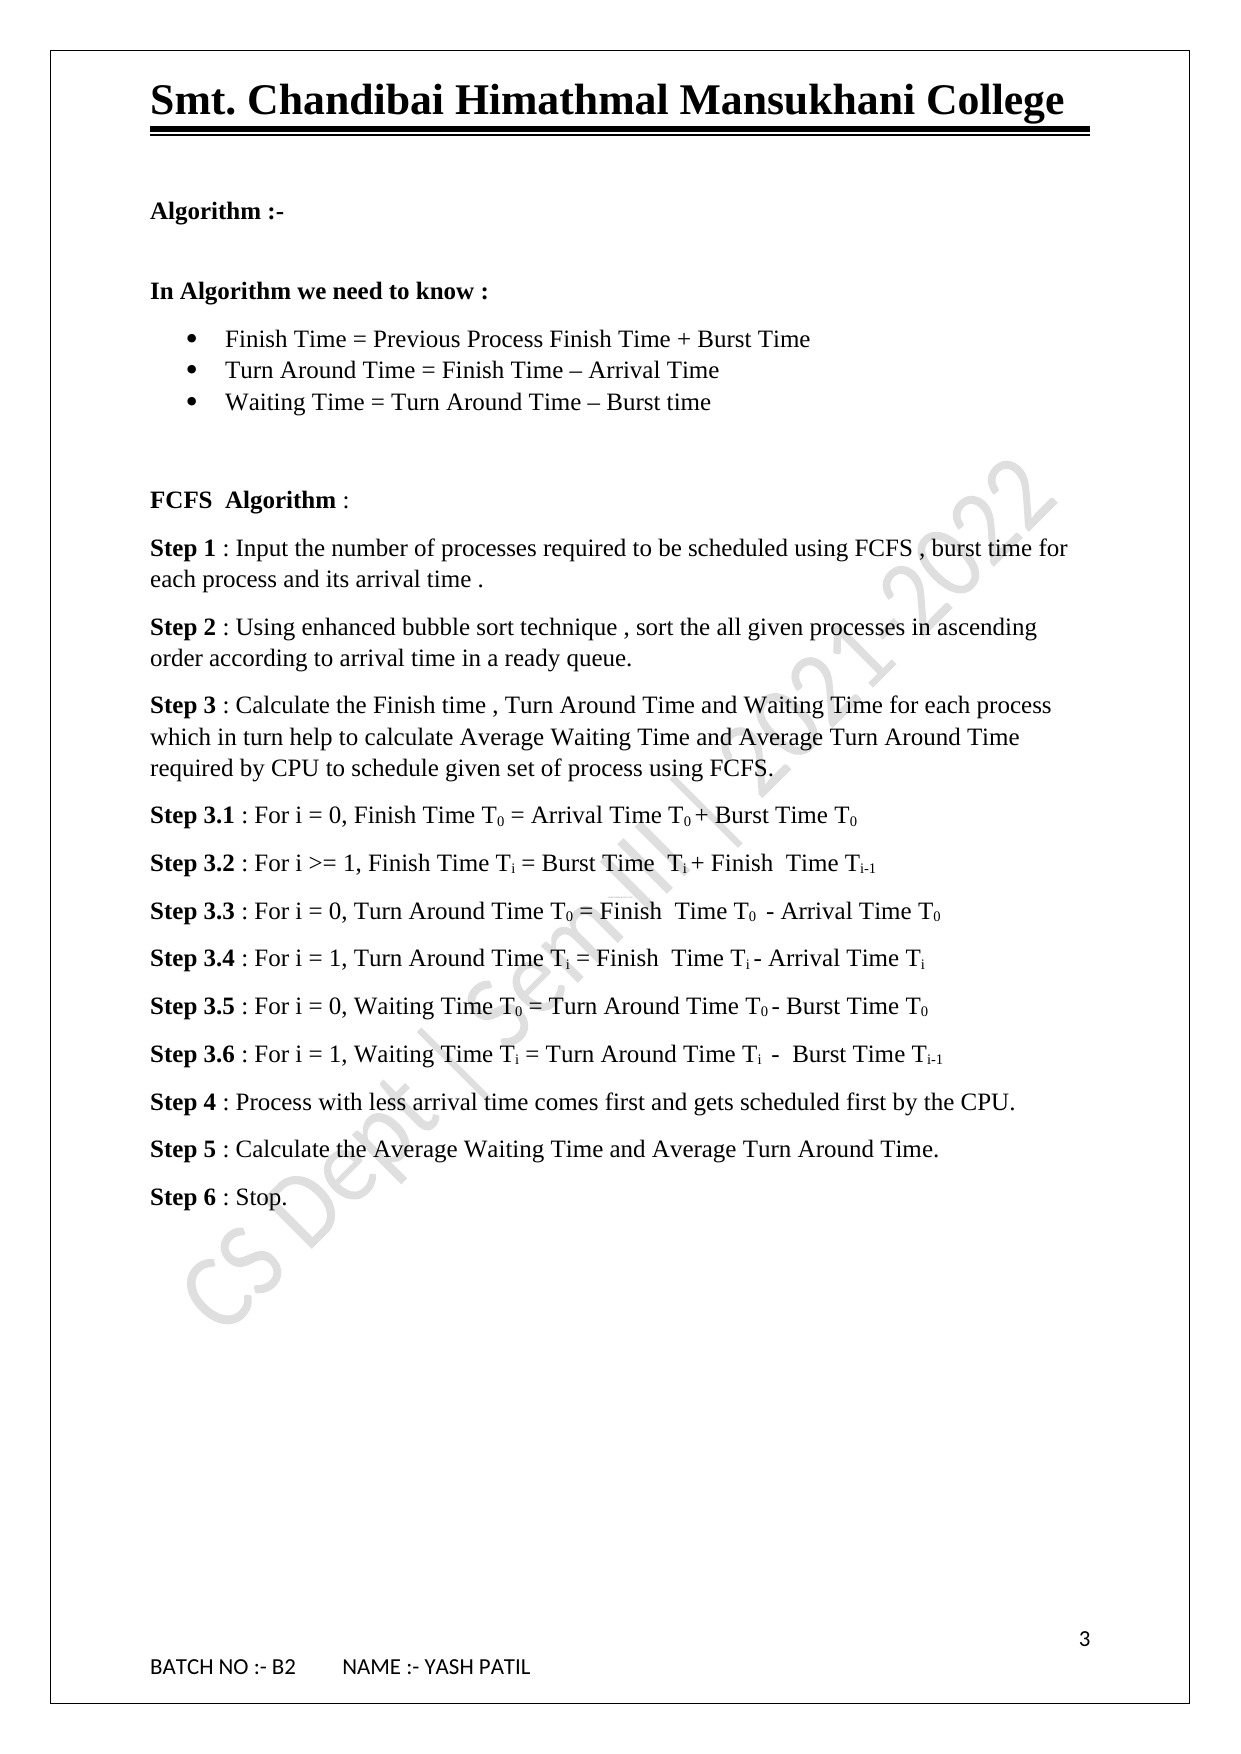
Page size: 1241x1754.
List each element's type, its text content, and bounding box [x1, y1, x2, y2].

text In Algorithm we need to know : [150, 276, 1090, 305]
text Step 3.4 : For i = 1, Turn Around Time Ti = Finish Time Ti - Arrival Time Ti [150, 943, 1090, 972]
text FCFS Algorithm : [150, 485, 1090, 514]
text Step 5 : Calculate the Average Waiting Time and Average Turn Around Time. [150, 1134, 1090, 1163]
text Step 3 : Calculate the Finish time , Turn Around Time and Waiting Time for each process which in turn help to calculate Average Waiting Time and Average Turn Around Time required by CPU to schedule given set of process using FCFS. [150, 691, 1090, 781]
text Step 3.3 : For i = 0, Turn Around Time T0 = Finish Time T0 - Arrival Time T0 [150, 896, 1090, 924]
text Step 3.1 : For i = 0, Finish Time T0 = Arrival Time T0 + Burst Time T0 [150, 800, 1090, 829]
list Turn Around Time = Finish Time – Arrival Time [187, 355, 1090, 384]
list Finish Time = Previous Process Finish Time + Burst Time [187, 324, 1090, 353]
text Step 3.6 : For i = 1, Waiting Time Ti = Turn Around Time Ti - Burst Time Ti-1 [150, 1039, 1090, 1068]
text Step 4 : Process with less arrival time comes first and gets scheduled first by the CPU. [150, 1087, 1090, 1115]
text Step 2 : Using enhanced bubble sort technique , sort the all given processes in ascending order according to arrival time in a ready queue. [150, 612, 1090, 672]
text Step 3.2 : For i >= 1, Finish Time Ti = Burst Time Ti + Finish Time Ti-1 [150, 848, 1090, 877]
text Step 6 : Stop. [150, 1182, 1090, 1211]
text Step 1 : Input the number of processes required to be scheduled using FCFS , burst time for each process and its arrival time . [150, 533, 1090, 593]
list Waiting Time = Turn Around Time – Burst time [187, 386, 1090, 417]
text Step 3.5 : For i = 0, Waiting Time T0 = Turn Around Time T0 - Burst Time T0 [150, 991, 1090, 1020]
subtitle Algorithm :- [150, 196, 1090, 224]
